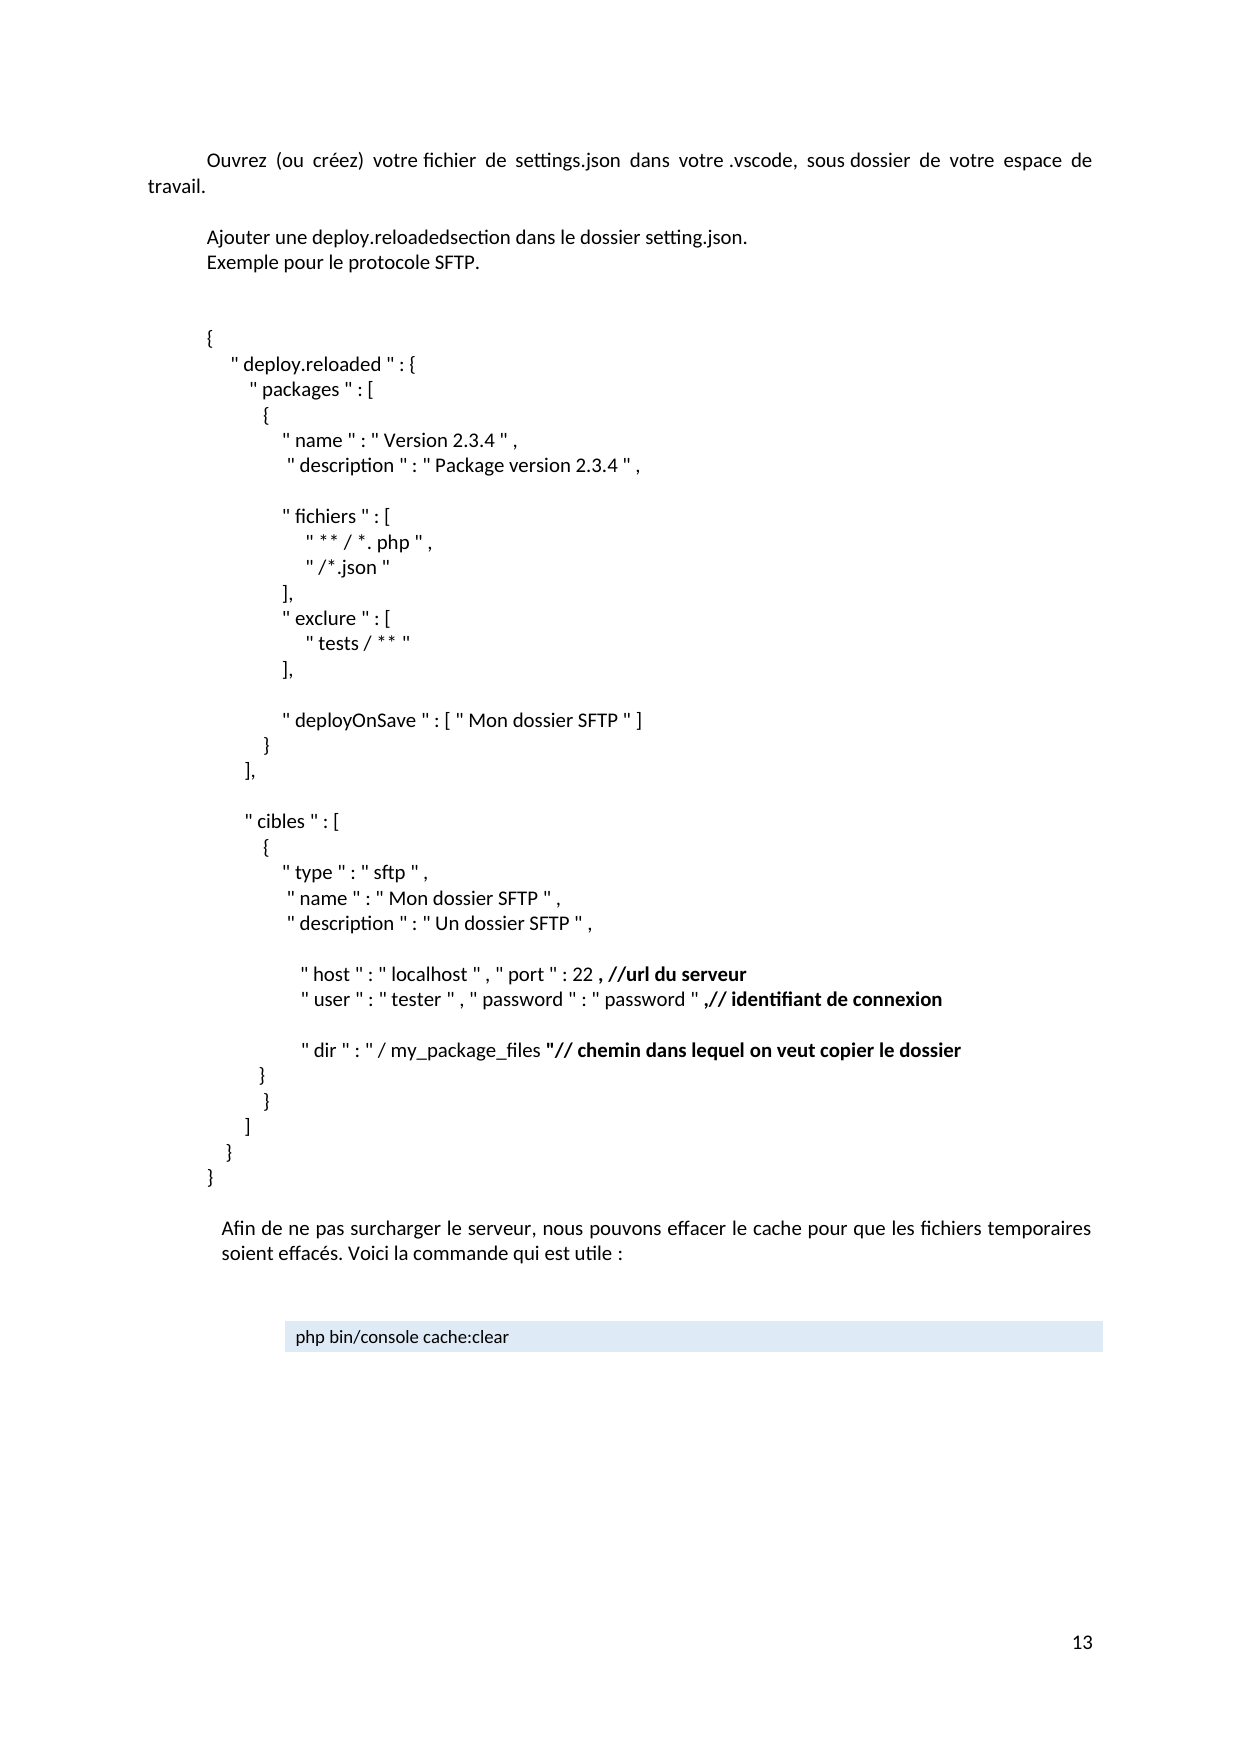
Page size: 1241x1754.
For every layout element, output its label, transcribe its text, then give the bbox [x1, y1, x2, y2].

text " deployOnSave " : [ " Mon dossier SFTP " ] [207, 707, 1093, 732]
text ], [207, 758, 1093, 783]
text } [207, 1139, 1093, 1164]
text " host " : " localhost " , " port " : 22 , //url du serveur [280, 961, 1093, 986]
text " type " : " sftp " , [207, 859, 1093, 885]
text " ** / *. php " , [207, 529, 1093, 554]
text " exclure " : [ [207, 605, 1093, 631]
text " fichiers " : [ [207, 503, 1093, 529]
text } [207, 1164, 1093, 1190]
text Exemple pour le protocole SFTP. [207, 249, 1093, 275]
text } [207, 1088, 1093, 1113]
text { [207, 326, 1093, 351]
text Ajouter une deploy.reloadedsection dans le dossier setting.json. [207, 224, 1093, 249]
text Ouvrez (ou créez) votre fichier de settings.json dans votre .vscode, sous dossier de votre espace de travail. [148, 148, 1093, 198]
text ], [207, 580, 1093, 605]
text " description " : " Un dossier SFTP " , [207, 910, 1093, 936]
text " dir " : " / my_package_files "// chemin dans lequel on veut copier le dossier [207, 1037, 1093, 1063]
text ] [207, 1113, 1093, 1139]
text ], [207, 656, 1093, 681]
text " user " : " tester " , " password " : " password " ,// identifiant de connexion [207, 986, 1093, 1012]
text php bin/console cache:clear [287, 1323, 1101, 1350]
text " /*.json " [207, 554, 1093, 580]
text { [207, 834, 1093, 859]
text { [207, 402, 1093, 427]
text " cibles " : [ [207, 808, 1093, 834]
text " name " : " Mon dossier SFTP " , [207, 885, 1093, 910]
text Afin de ne pas surcharger le serveur, nous pouvons effacer le cache pour que les fichiers temporaires soient effacés. Voici la commande qui est utile : [221, 1215, 1093, 1266]
text " description " : " Package version 2.3.4 " , [207, 453, 1093, 478]
text " deploy.reloaded " : { [207, 351, 1093, 376]
text } [207, 1063, 1093, 1088]
text } [207, 732, 1093, 758]
text " tests / ** " [207, 631, 1093, 656]
text " name " : " Version 2.3.4 " , [207, 427, 1093, 453]
text " packages " : [ [207, 376, 1093, 402]
